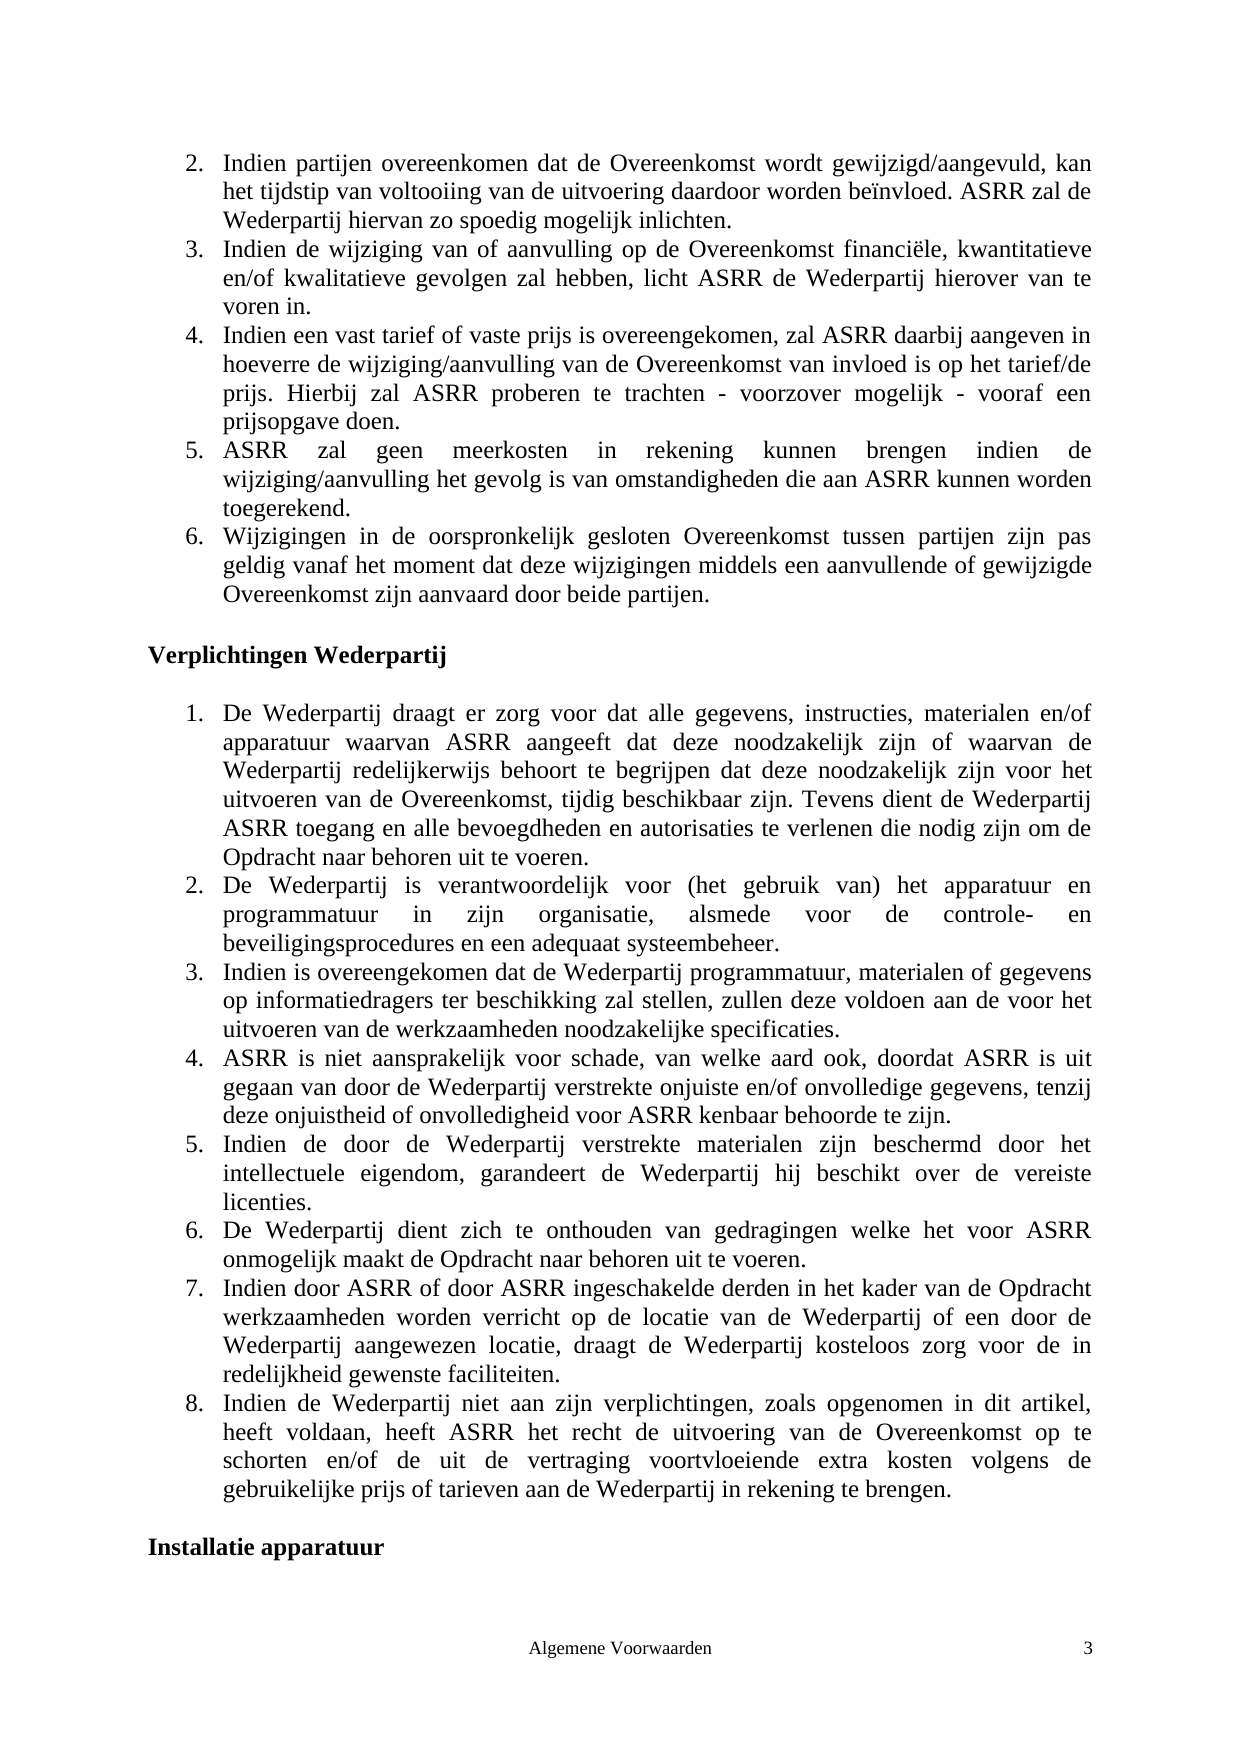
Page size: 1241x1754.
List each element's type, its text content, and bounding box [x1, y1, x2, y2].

list ASRR is niet aansprakelijk voor schade, van welke aard ook, doordat ASRR is uit gegaan van door de Wederpartij verstrekte onjuiste en/of onvolledige gegevens, tenzij deze onjuistheid of onvolledigheid voor ASRR kenbaar behoorde te zijn. [185, 1043, 1093, 1129]
list Indien een vast tarief of vaste prijs is overeengekomen, zal ASRR daarbij aangeven in hoeverre de wijziging/aanvulling van de Overeenkomst van invloed is op het tarief/de prijs. Hierbij zal ASRR proberen te trachten - voorzover mogelijk - vooraf een prijsopgave doen. [185, 320, 1093, 435]
list De Wederpartij draagt er zorg voor dat alle gegevens, instructies, materialen en/of apparatuur waarvan ASRR aangeeft dat deze noodzakelijk zijn of waarvan de Wederpartij redelijkerwijs behoort te begrijpen dat deze noodzakelijk zijn voor het uitvoeren van de Overeenkomst, tijdig beschikbaar zijn. Tevens dient de Wederpartij ASRR toegang en alle bevoegdheden en autorisaties te verlenen die nodig zijn om de Opdracht naar behoren uit te voeren. [185, 698, 1093, 871]
list De Wederpartij is verantwoordelijk voor (het gebruik van) het apparatuur en programmatuur in zijn organisatie, alsmede voor de controle- en beveiligingsprocedures en een adequaat systeembeheer. [185, 871, 1093, 957]
list Indien door ASRR of door ASRR ingeschakelde derden in het kader van de Opdracht werkzaamheden worden verricht op de locatie van de Wederpartij of een door de Wederpartij aangewezen locatie, draagt de Wederpartij kosteloos zorg voor de in redelijkheid gewenste faciliteiten. [185, 1273, 1093, 1388]
list Indien de door de Wederpartij verstrekte materialen zijn beschermd door het intellectuele eigendom, garandeert de Wederpartij hij beschikt over de vereiste licenties. [185, 1129, 1093, 1216]
list Indien de Wederpartij niet aan zijn verplichtingen, zoals opgenomen in dit artikel, heeft voldaan, heeft ASRR het recht de uitvoering van de Overeenkomst op te schorten en/of de uit de vertraging voortvloeiende extra kosten volgens de gebruikelijke prijs of tarieven aan de Wederpartij in rekening te brengen. [185, 1388, 1093, 1503]
list Wijzigingen in de oorspronkelijk gesloten Overeenkomst tussen partijen zijn pas geldig vanaf het moment dat deze wijzigingen middels een aanvullende of gewijzigde Overeenkomst zijn aanvaard door beide partijen. [185, 521, 1093, 608]
list Indien partijen overeenkomen dat de Overeenkomst wordt gewijzigd/aangevuld, kan het tijdstip van voltooiing van de uitvoering daardoor worden beïnvloed. ASRR zal de Wederpartij hiervan zo spoedig mogelijk inlichten. [185, 148, 1093, 234]
list Indien is overeengekomen dat de Wederpartij programmatuur, materialen of gegevens op informatiedragers ter beschikking zal stellen, zullen deze voldoen aan de voor het uitvoeren van de werkzaamheden noodzakelijke specificaties. [185, 957, 1093, 1043]
list ASRR zal geen meerkosten in rekening kunnen brengen indien de wijziging/aanvulling het gevolg is van omstandigheden die aan ASRR kunnen worden toegerekend. [185, 435, 1093, 521]
list Indien de wijziging van of aanvulling op de Overeenkomst financiële, kwantitatieve en/of kwalitatieve gevolgen zal hebben, licht ASRR de Wederpartij hierover van te voren in. [185, 234, 1093, 320]
subtitle Verplichtingen Wederpartij [148, 641, 1093, 669]
list De Wederpartij dient zich te onthouden van gedragingen welke het voor ASRR onmogelijk maakt de Opdracht naar behoren uit te voeren. [185, 1216, 1093, 1273]
text Installatie apparatuur [148, 1532, 1093, 1561]
